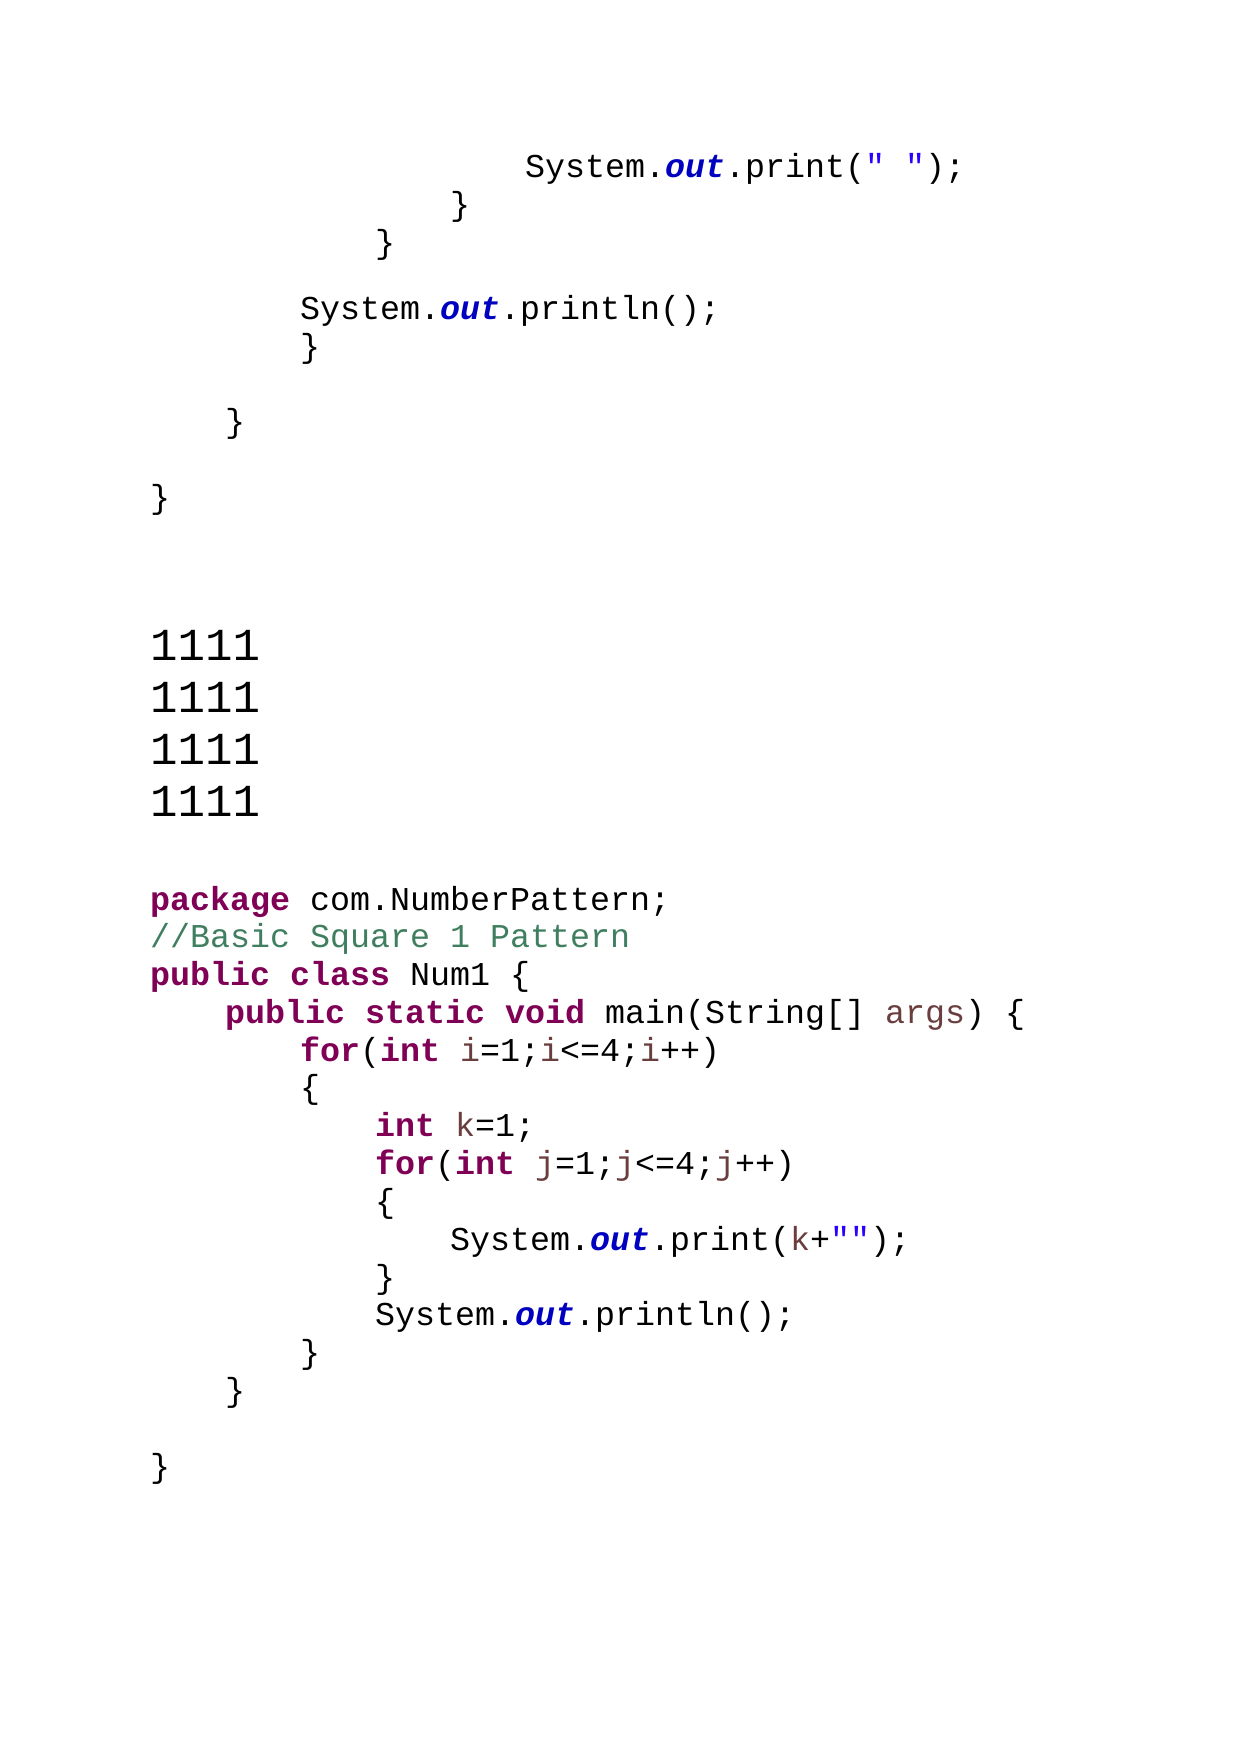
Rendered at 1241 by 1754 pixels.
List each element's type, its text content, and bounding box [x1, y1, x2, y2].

text } [150, 1449, 1090, 1487]
text 1111 [150, 622, 1090, 674]
text } [150, 1374, 1090, 1412]
text System.out.print(k+""); [150, 1222, 1090, 1260]
text } [150, 405, 1090, 443]
text int k=1; [150, 1109, 1090, 1147]
text { [150, 1185, 1090, 1222]
text System.out.println(); [150, 1298, 1090, 1336]
text for(int i=1;i<=4;i++) [150, 1033, 1090, 1071]
text System.out.print(" "); [150, 150, 1090, 188]
text for(int j=1;j<=4;j++) [150, 1147, 1090, 1185]
text package com.NumberPattern; [150, 882, 1090, 920]
text System.out.println(); [150, 291, 1090, 329]
text //Basic Square 1 Pattern [150, 920, 1090, 958]
text 1111 [150, 674, 1090, 726]
text } [150, 481, 1090, 518]
text { [150, 1071, 1090, 1109]
text 1111 [150, 726, 1090, 778]
text } [150, 1336, 1090, 1374]
text 1111 [150, 778, 1090, 830]
text public class Num1 { [150, 958, 1090, 996]
text } [150, 329, 1090, 367]
text } [150, 1260, 1090, 1298]
text public static void main(String[] args) { [150, 996, 1090, 1033]
text } [150, 188, 1090, 226]
text } [150, 226, 1090, 263]
